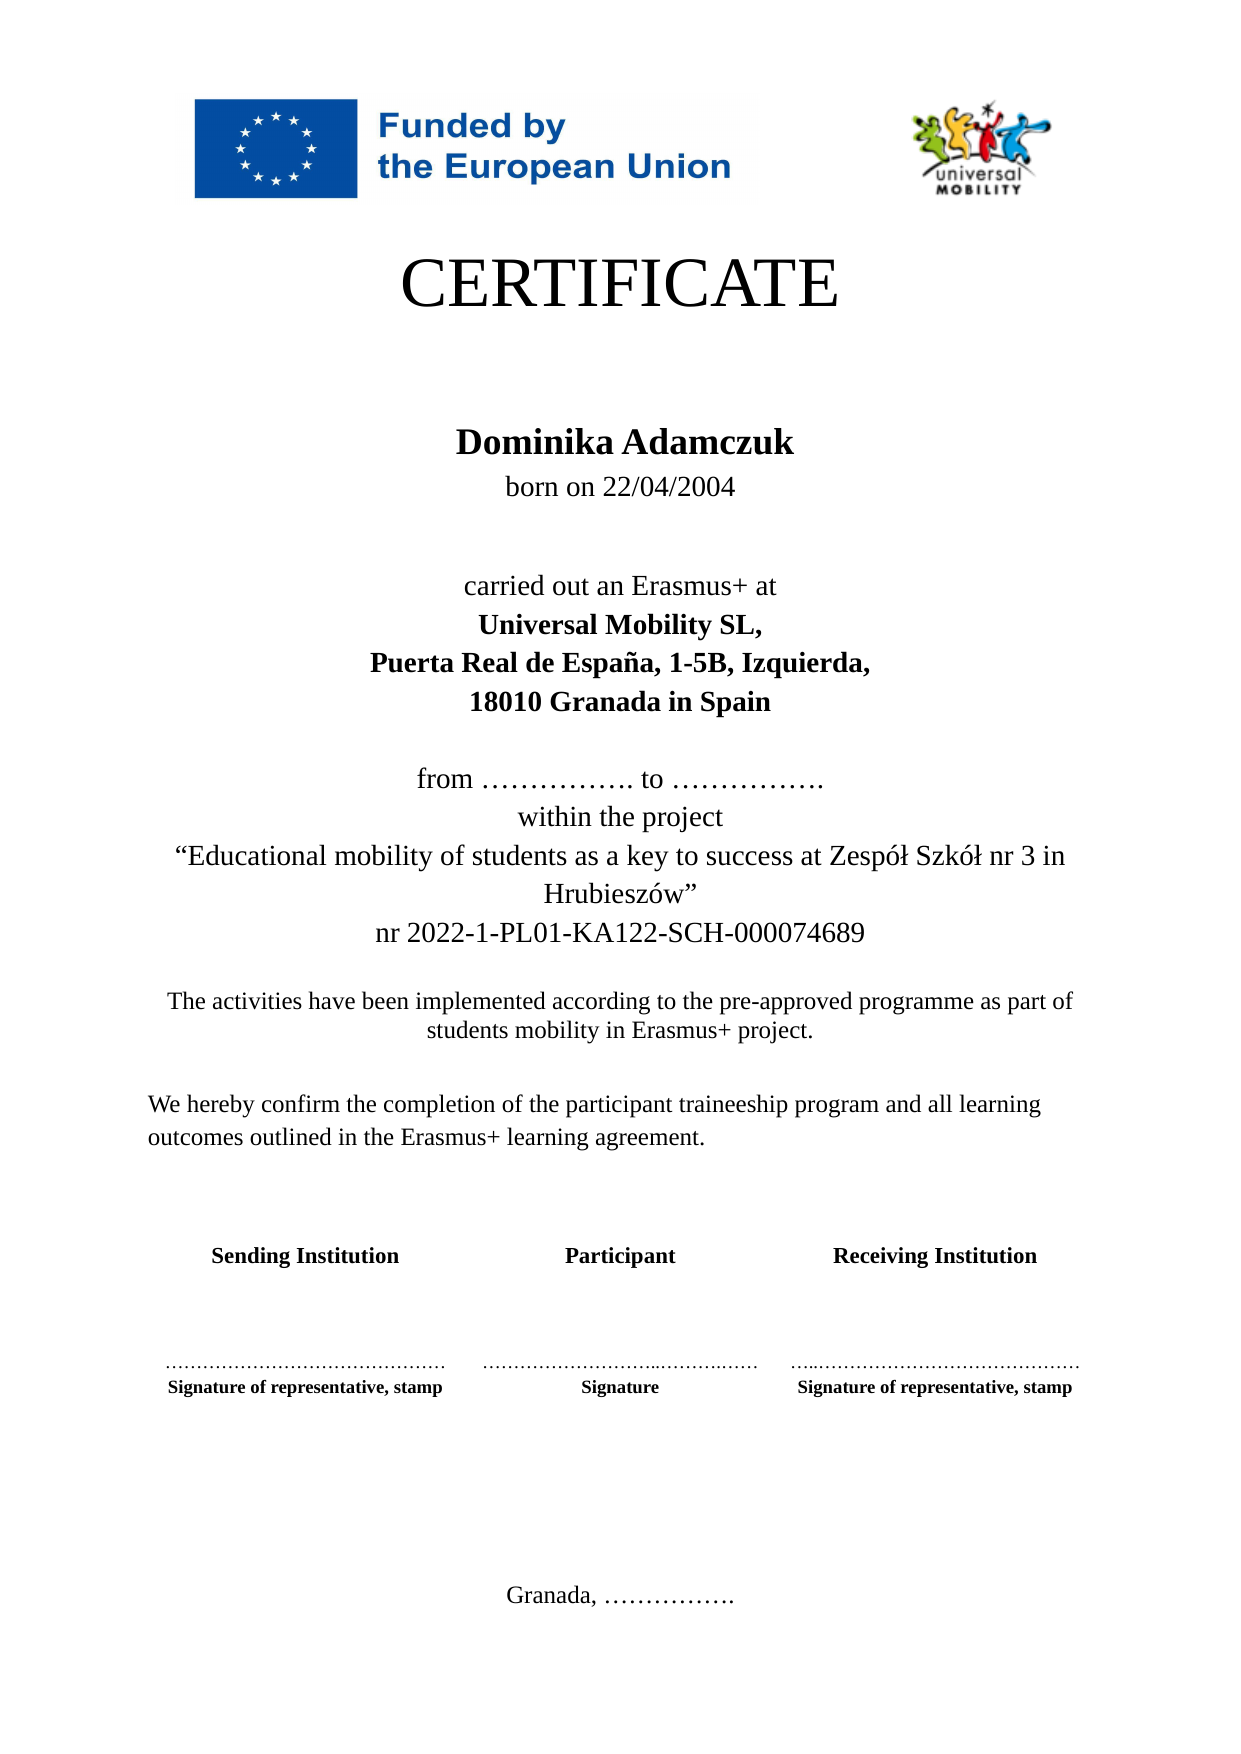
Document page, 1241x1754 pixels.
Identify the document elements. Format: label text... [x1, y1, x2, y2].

text We hereby confirm the completion of the participant traineeship program and all learning outcomes outlined in the Erasmus+ learning agreement. [148, 1089, 1092, 1151]
table_header Participant [463, 1232, 777, 1341]
table_header Sending Institution [148, 1232, 463, 1341]
table_cell ………………………..……….…… Signature [463, 1341, 777, 1412]
text from ……………. to ……………. within the project “Educational mobility of students as a key to success at Zespół Szkół nr 3 in Hrubieszów” nr 2022-1-PL01-KA122-SCH-000074689 [148, 761, 1092, 982]
table_cell …..…………………………………… Signature of representative, stamp [778, 1341, 1092, 1412]
text CERTIFICATE [148, 241, 1092, 322]
picture [879, 87, 1082, 212]
text carried out an Erasmus+ at Universal Mobility SL, Puerta Real de España, 1-5B, Izquierda, 18010 Granada in Spain [148, 568, 1092, 717]
text The activities have been implemented according to the pre-approved programme as part of students mobility in Erasmus+ project. [148, 986, 1092, 1043]
table_cell ……………………………………… Signature of representative, stamp [148, 1341, 463, 1412]
text Dominika Adamczuk [148, 420, 1092, 463]
table_header Receiving Institution [778, 1232, 1092, 1341]
picture [175, 93, 760, 205]
text born on 22/04/2004 [148, 469, 1092, 503]
